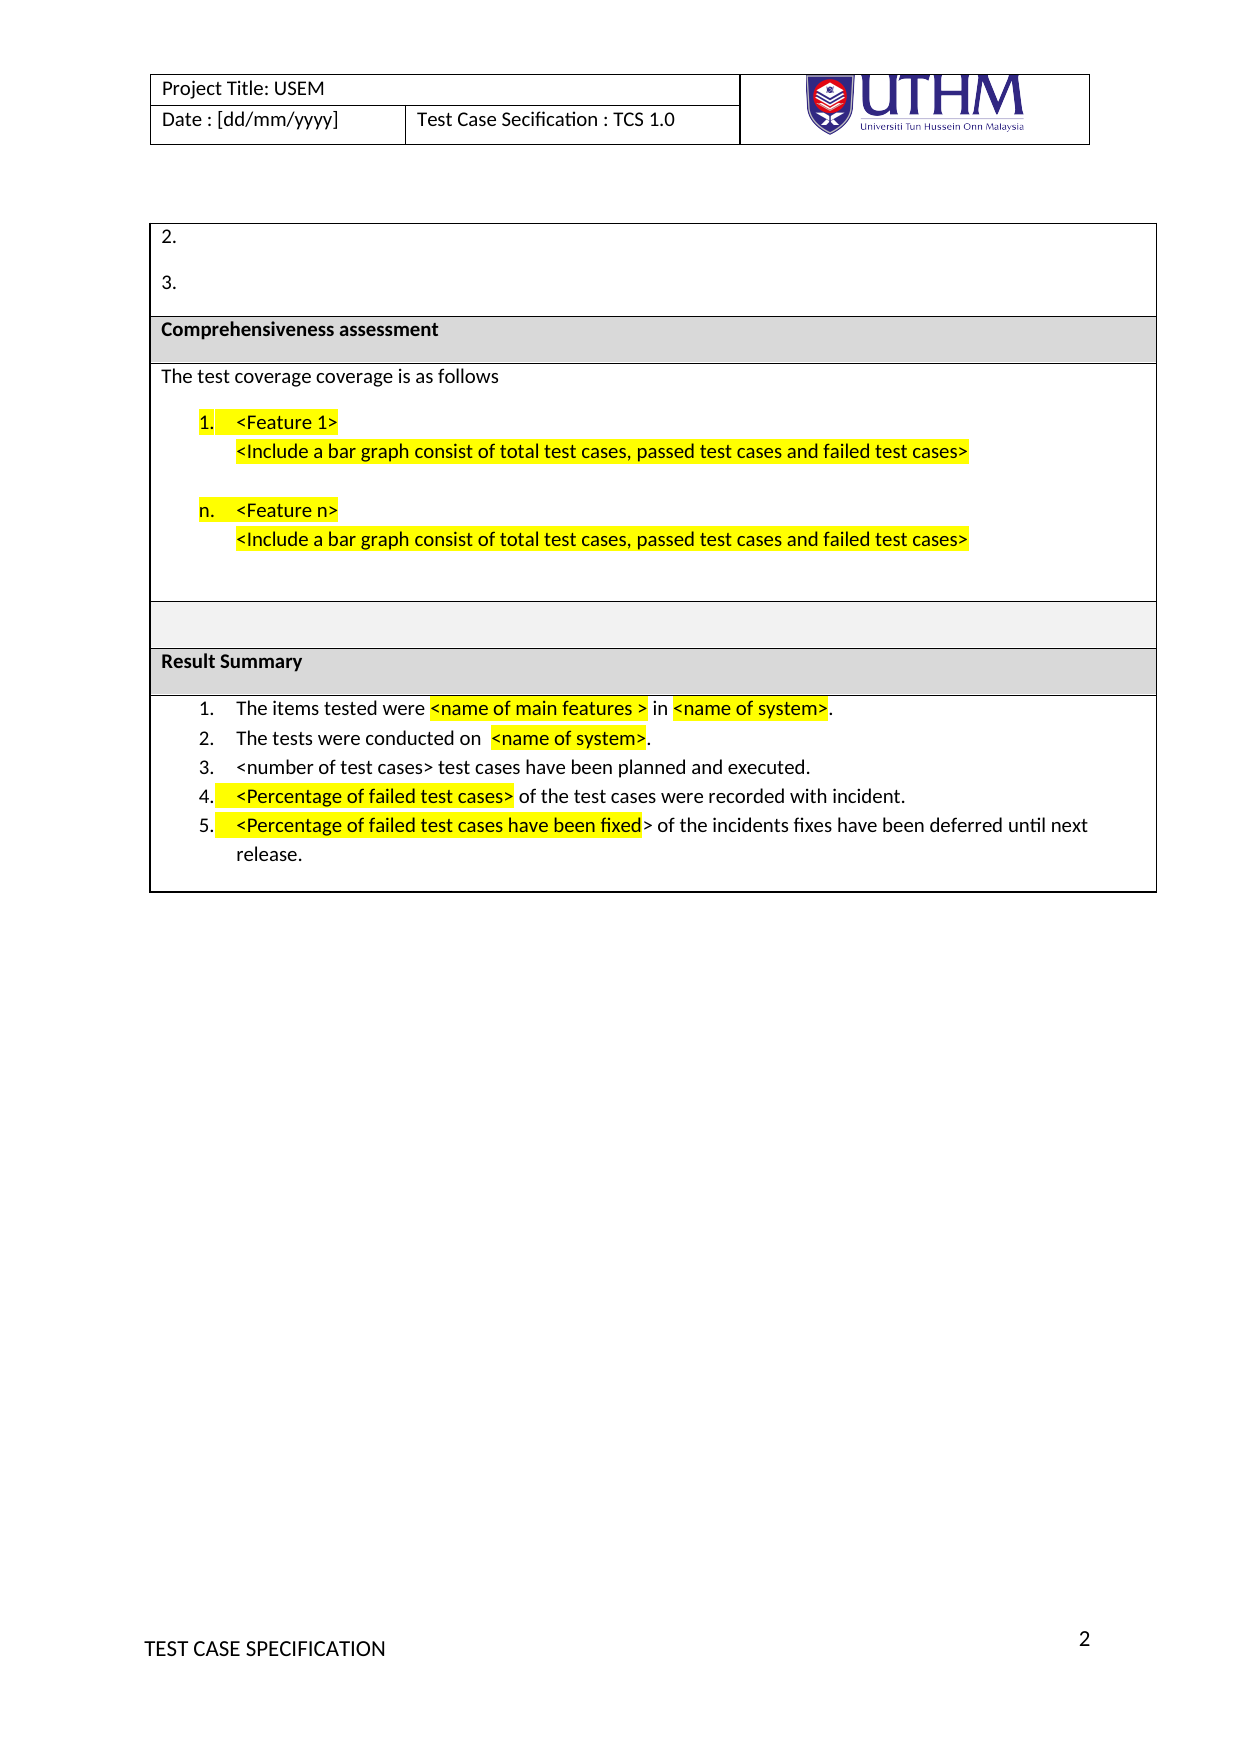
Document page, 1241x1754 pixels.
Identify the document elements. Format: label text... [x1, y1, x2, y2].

table_cell [151, 602, 1156, 647]
picture [806, 75, 1024, 135]
table_cell Comprehensiveness assessment [151, 317, 1156, 362]
table_cell Result Summary [151, 649, 1156, 694]
table_cell The test coverage coverage is as follows <Feature 1> <Include a bar graph consist of total test cases, passed test cases and failed test cases> <Feature n> <Include a bar graph consist of total test cases, passed test cases and failed test cases> [151, 364, 1156, 601]
table_cell The items tested were <name of main features > in <name of system>. The tests were conducted on <name of system>. <number of test cases> test cases have been planned and executed. <Percentage of failed test cases> of the test cases were recorded with incident. <Percentage of failed test cases have been fixed> of the incidents fixes have been deferred until next release. [151, 696, 1156, 891]
table_cell 1. 2. 3. [151, 224, 1156, 316]
